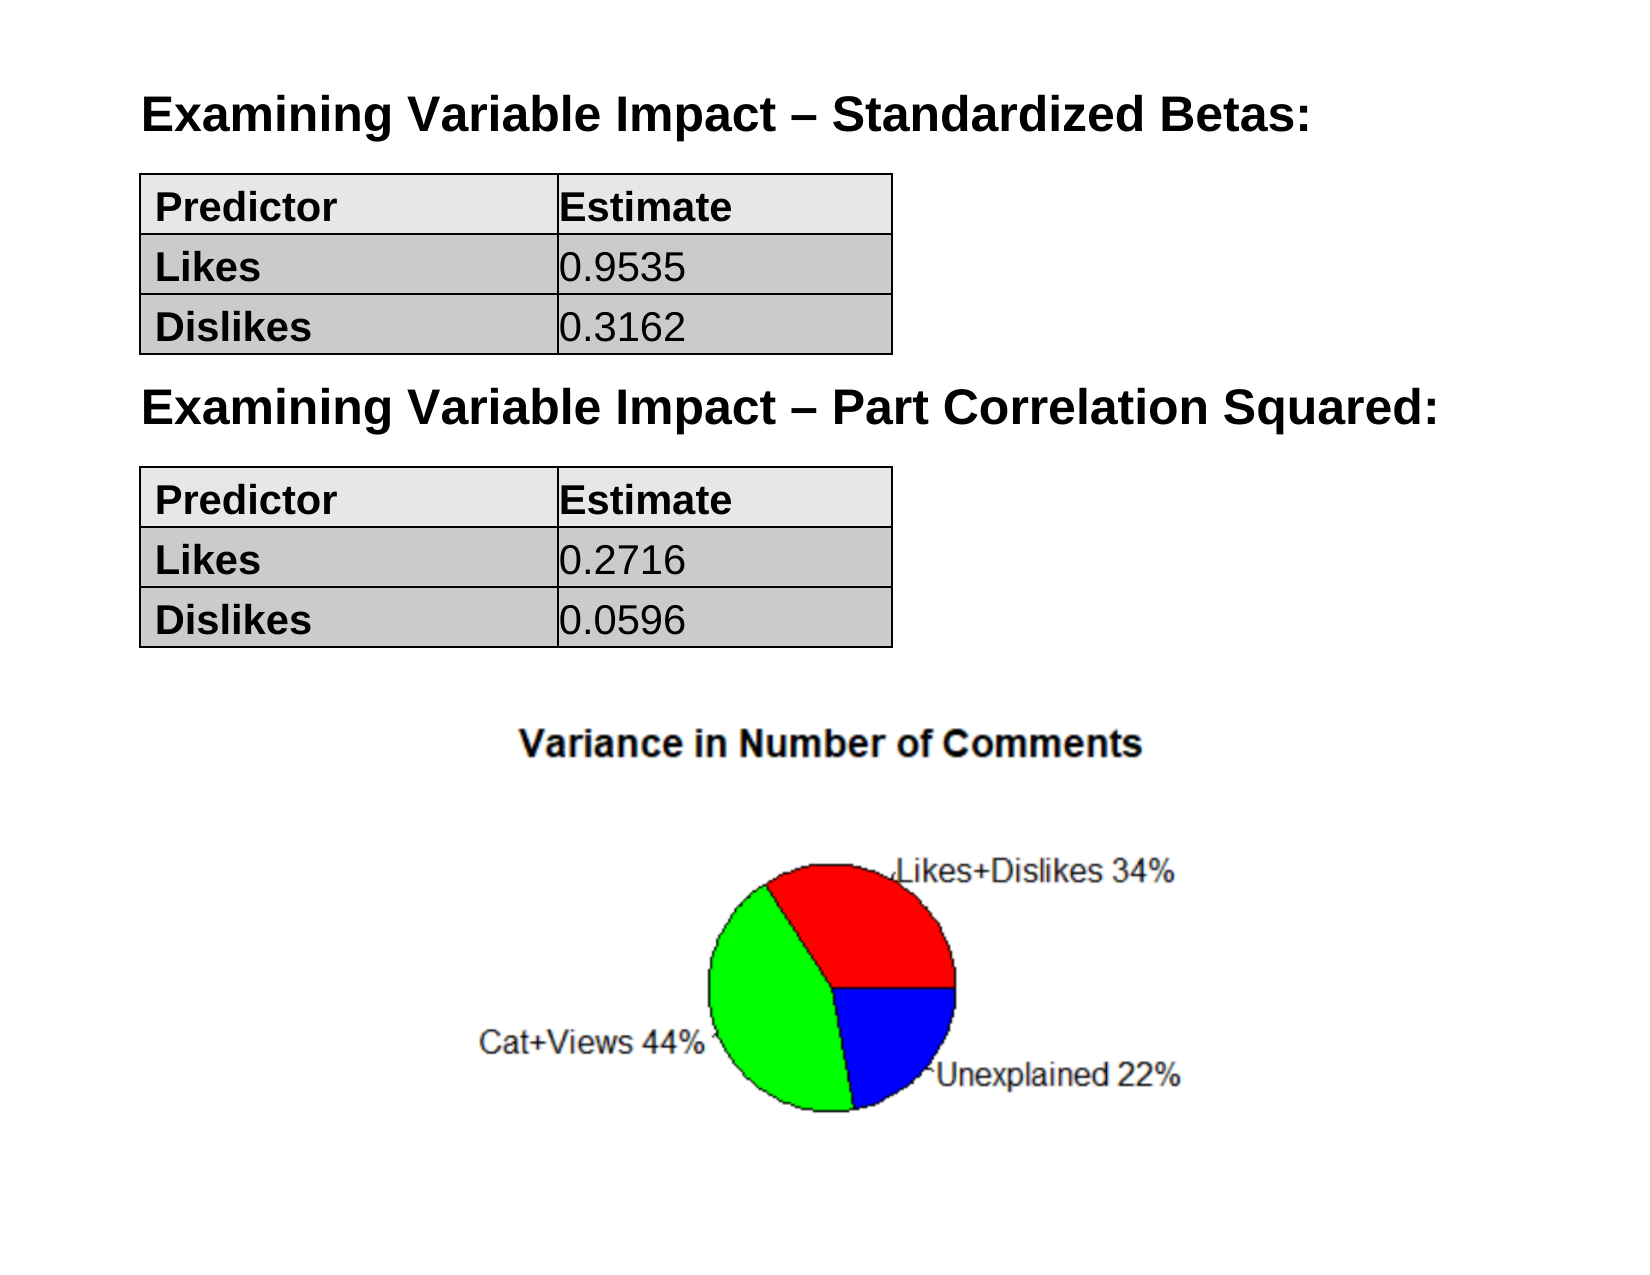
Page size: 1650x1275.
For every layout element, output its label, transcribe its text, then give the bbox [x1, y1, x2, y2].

table_cell 0.0596 [559, 588, 891, 646]
table_header Predictor [141, 175, 557, 233]
picture [441, 697, 1208, 1142]
table_header Estimate [559, 175, 891, 233]
table_cell 0.3162 [559, 295, 891, 353]
table_cell Dislikes [141, 295, 557, 353]
table_header Estimate [559, 468, 891, 526]
table_cell 0.2716 [559, 528, 891, 586]
table_cell Dislikes [141, 588, 557, 646]
text Examining Variable Impact – Standardized Betas: [141, 84, 1519, 142]
table_cell Likes [141, 235, 557, 293]
table_cell 0.9535 [559, 235, 891, 293]
table_cell Likes [141, 528, 557, 586]
text Examining Variable Impact – Part Correlation Squared: [141, 378, 1519, 435]
table_header Predictor [141, 468, 557, 526]
